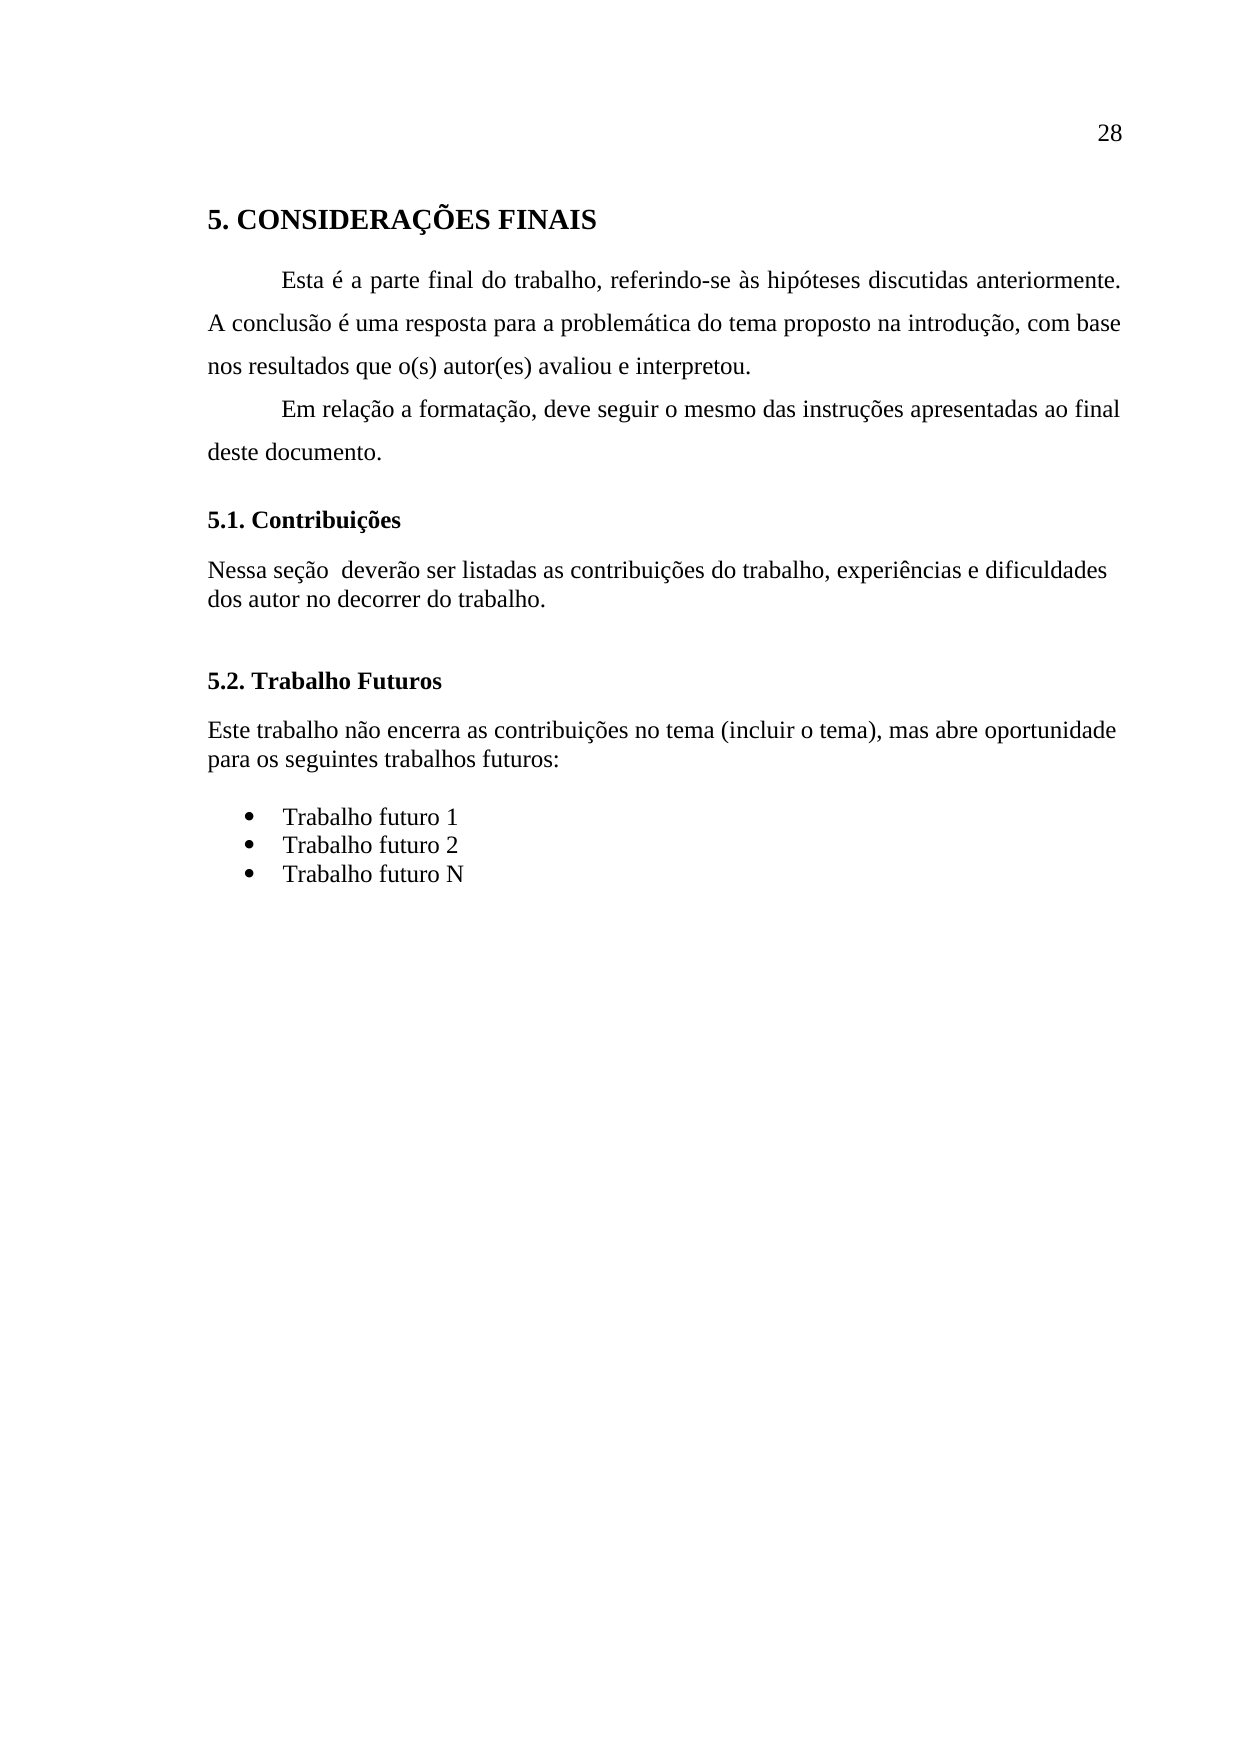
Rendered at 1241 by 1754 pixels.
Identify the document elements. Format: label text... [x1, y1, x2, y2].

subtitle 5. CONSIDERAÇÕES FINAIS [207, 202, 1122, 236]
list Trabalho futuro 2 [245, 831, 1122, 859]
text Esta é a parte final do trabalho, referindo-se às hipóteses discutidas anteriormente. A conclusão é uma resposta para a problemática do tema proposto na introdução, com base nos resultados que o(s) autor(es) avaliou e interpretou. [207, 265, 1122, 380]
list Trabalho futuro N [245, 859, 1122, 888]
subtitle 5.2. Trabalho Futuros [207, 666, 1122, 695]
text Este trabalho não encerra as contribuições no tema (incluir o tema), mas abre oportunidade para os seguintes trabalhos futuros: [207, 716, 1122, 773]
subtitle 5.1. Contribuições [207, 506, 1122, 534]
text Em relação a formatação, deve seguir o mesmo das instruções apresentadas ao final deste documento. [207, 394, 1122, 466]
text Nessa seção deverão ser listadas as contribuições do trabalho, experiências e dificuldades dos autor no decorrer do trabalho. [207, 555, 1122, 612]
list Trabalho futuro 1 [245, 802, 1122, 831]
